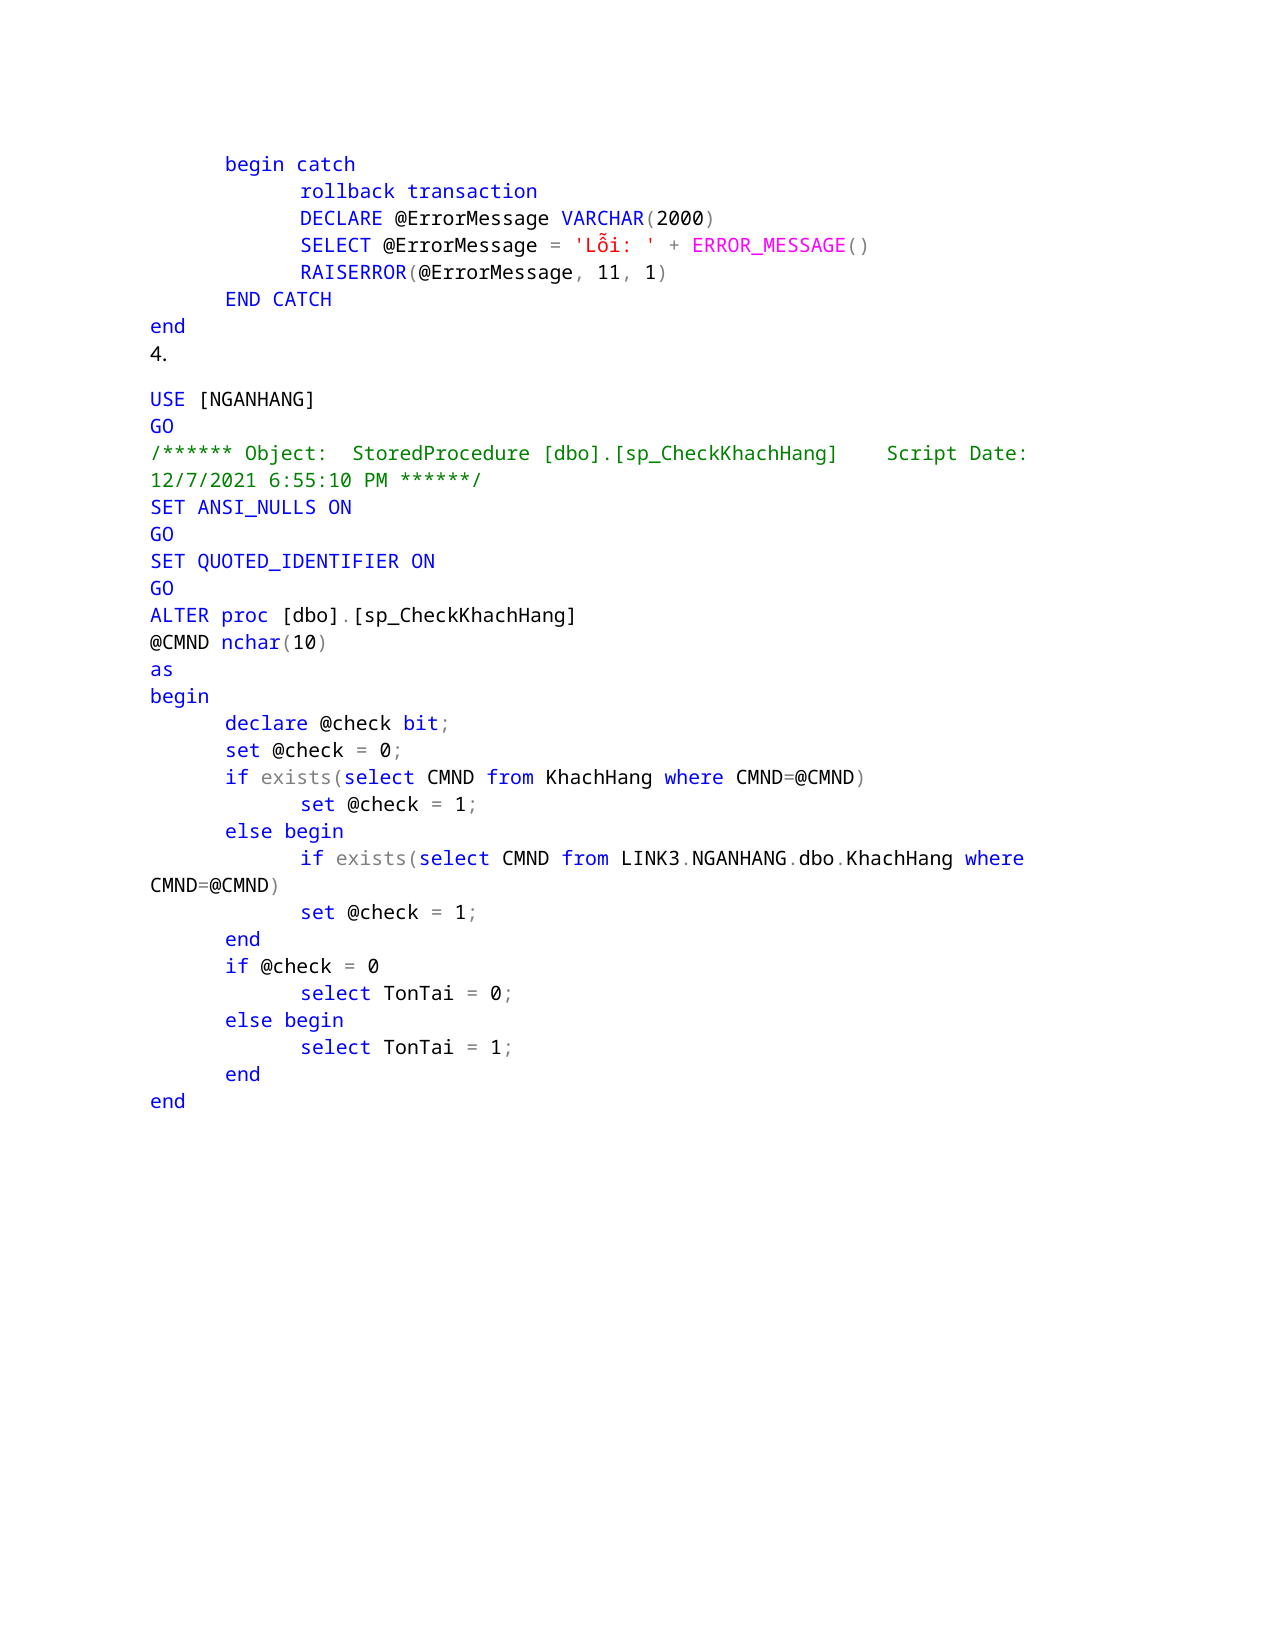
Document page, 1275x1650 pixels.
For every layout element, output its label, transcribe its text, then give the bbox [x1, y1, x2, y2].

text DECLARE @ErrorMessage VARCHAR(2000) [150, 204, 1125, 231]
text GO [150, 574, 1125, 602]
text SELECT @ErrorMessage = 'Lỗi: ' + ERROR_MESSAGE() [150, 231, 1125, 258]
text RAISERROR(@ErrorMessage, 11, 1) [150, 258, 1125, 285]
text if exists(select CMND from LINK3.NGANHANG.dbo.KhachHang where CMND=@CMND) [150, 844, 1125, 898]
text SET ANSI_NULLS ON [150, 494, 1125, 521]
text SET QUOTED_IDENTIFIER ON [150, 548, 1125, 574]
text else begin [150, 1006, 1125, 1033]
text select TonTai = 1; [150, 1033, 1125, 1060]
text end [150, 925, 1125, 952]
text as [150, 656, 1125, 682]
text 4. [150, 339, 1125, 367]
text set @check = 1; [150, 898, 1125, 925]
text /****** Object: StoredProcedure [dbo].[sp_CheckKhachHang] Script Date: 12/7/2021 6:55:10 PM ******/ [150, 440, 1125, 494]
text end [150, 312, 1125, 339]
text end [150, 1060, 1125, 1087]
text rollback transaction [150, 177, 1125, 204]
text GO [150, 521, 1125, 548]
text USE [NGANHANG] [150, 386, 1125, 413]
text set @check = 1; [150, 790, 1125, 817]
text if @check = 0 [150, 952, 1125, 979]
text begin [150, 682, 1125, 709]
text else begin [150, 817, 1125, 844]
text begin catch [150, 150, 1125, 177]
text select TonTai = 0; [150, 979, 1125, 1006]
text end [150, 1087, 1125, 1114]
text declare @check bit; [150, 709, 1125, 736]
text @CMND nchar(10) [150, 628, 1125, 656]
text ALTER proc [dbo].[sp_CheckKhachHang] [150, 602, 1125, 628]
text if exists(select CMND from KhachHang where CMND=@CMND) [150, 763, 1125, 790]
text set @check = 0; [150, 736, 1125, 763]
text END CATCH [150, 285, 1125, 312]
text GO [150, 413, 1125, 440]
